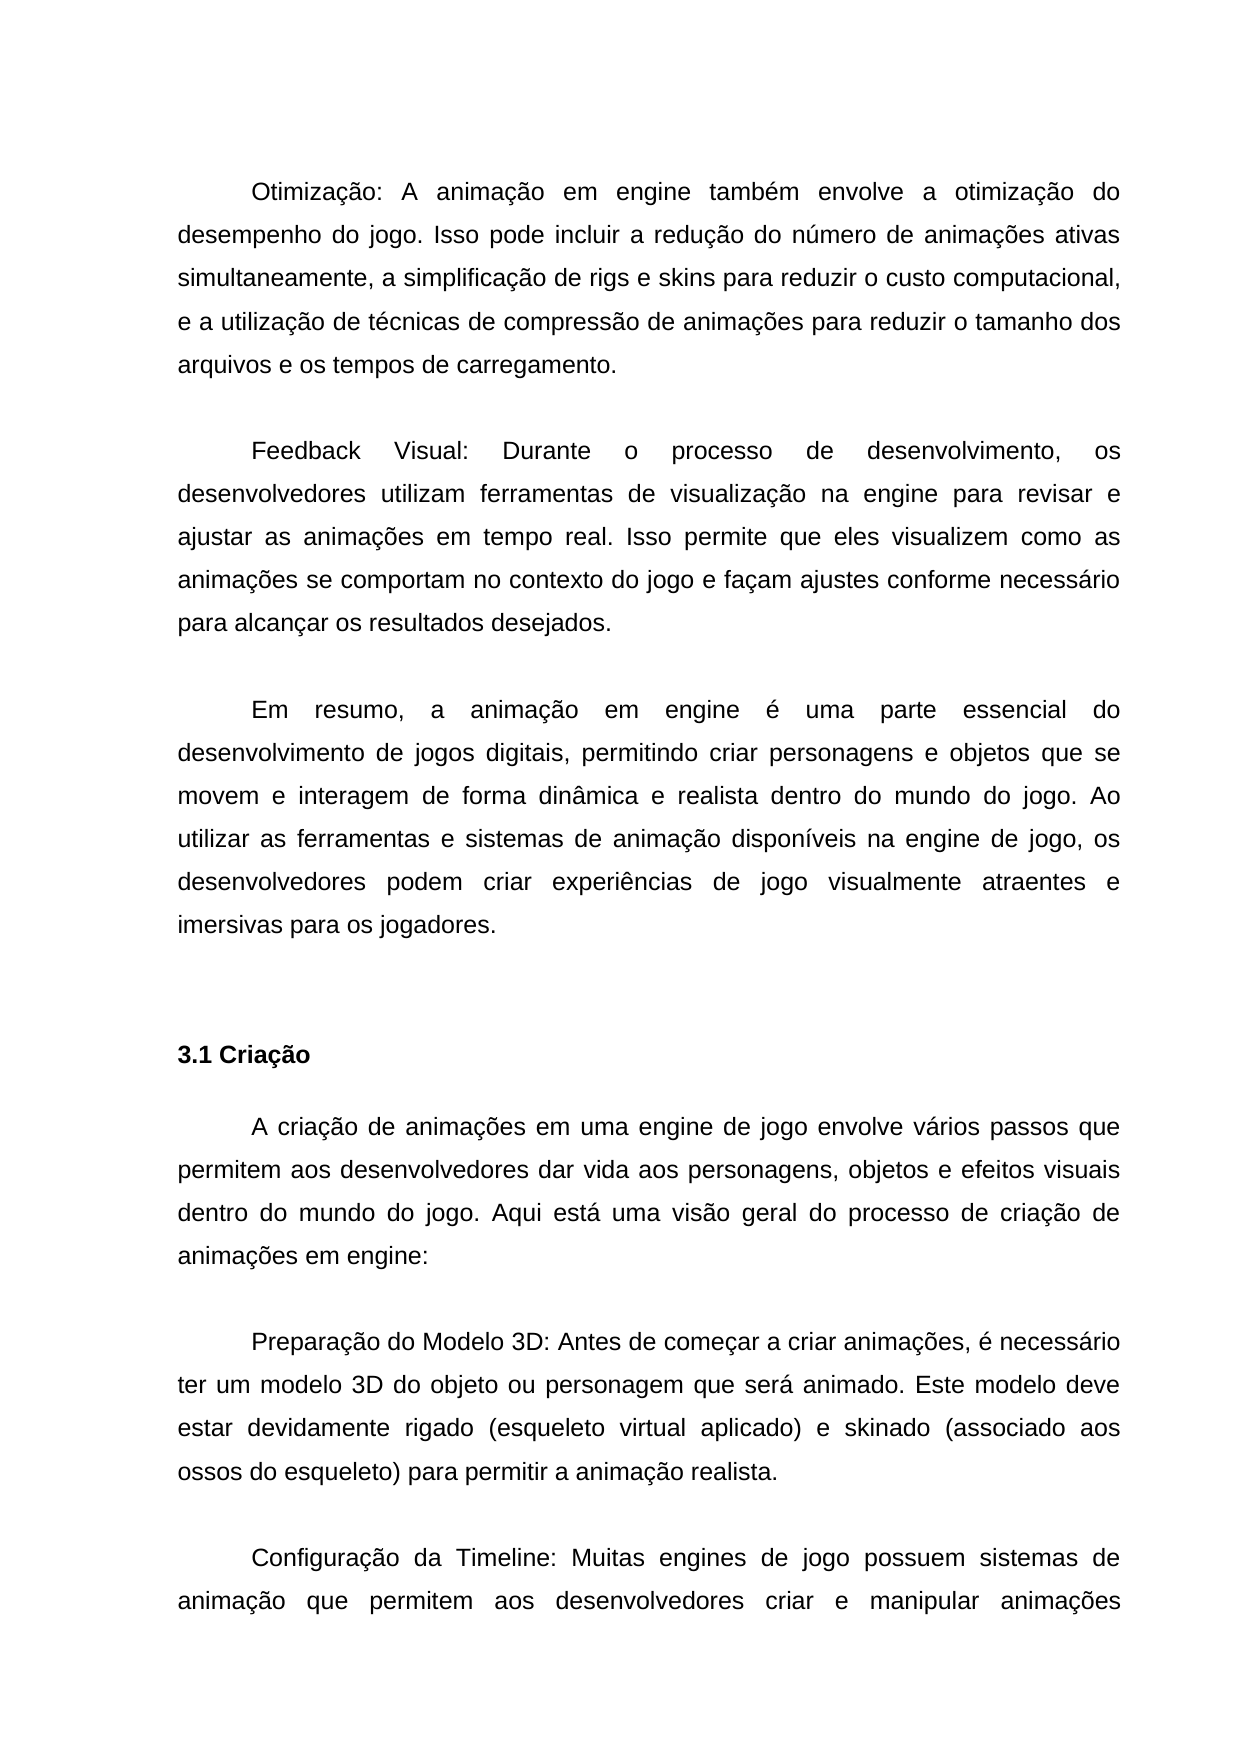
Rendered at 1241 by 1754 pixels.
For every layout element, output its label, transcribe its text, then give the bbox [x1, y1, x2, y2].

text Otimização: A animação em engine também envolve a otimização do desempenho do jogo. Isso pode incluir a redução do número de animações ativas simultaneamente, a simplificação de rigs e skins para reduzir o custo computacional, e a utilização de técnicas de compressão de animações para reduzir o tamanho dos arquivos e os tempos de carregamento. [177, 177, 1122, 378]
text Feedback Visual: Durante o processo de desenvolvimento, os desenvolvedores utilizam ferramentas de visualização na engine para revisar e ajustar as animações em tempo real. Isso permite que eles visualizem como as animações se comportam no contexto do jogo e façam ajustes conforme necessário para alcançar os resultados desejados. [177, 436, 1122, 637]
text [177, 1543, 1122, 1615]
text Em resumo, a animação em engine é uma parte essencial do desenvolvimento de jogos digitais, permitindo criar personagens e objetos que se movem e interagem de forma dinâmica e realista dentro do mundo do jogo. Ao utilizar as ferramentas e sistemas de animação disponíveis na engine de jogo, os desenvolvedores podem criar experiências de jogo visualmente atraentes e imersivas para os jogadores. [177, 695, 1122, 939]
text Preparação do Modelo 3D: Antes de começar a criar animações, é necessário ter um modelo 3D do objeto ou personagem que será animado. Este modelo deve estar devidamente rigado (esqueleto virtual aplicado) e skinado (associado aos ossos do esqueleto) para permitir a animação realista. [177, 1327, 1122, 1485]
text 3.1 Criação [177, 1040, 1122, 1068]
text A criação de animações em uma engine de jogo envolve vários passos que permitem aos desenvolvedores dar vida aos personagens, objetos e efeitos visuais dentro do mundo do jogo. Aqui está uma visão geral do processo de criação de animações em engine: [177, 1112, 1122, 1270]
